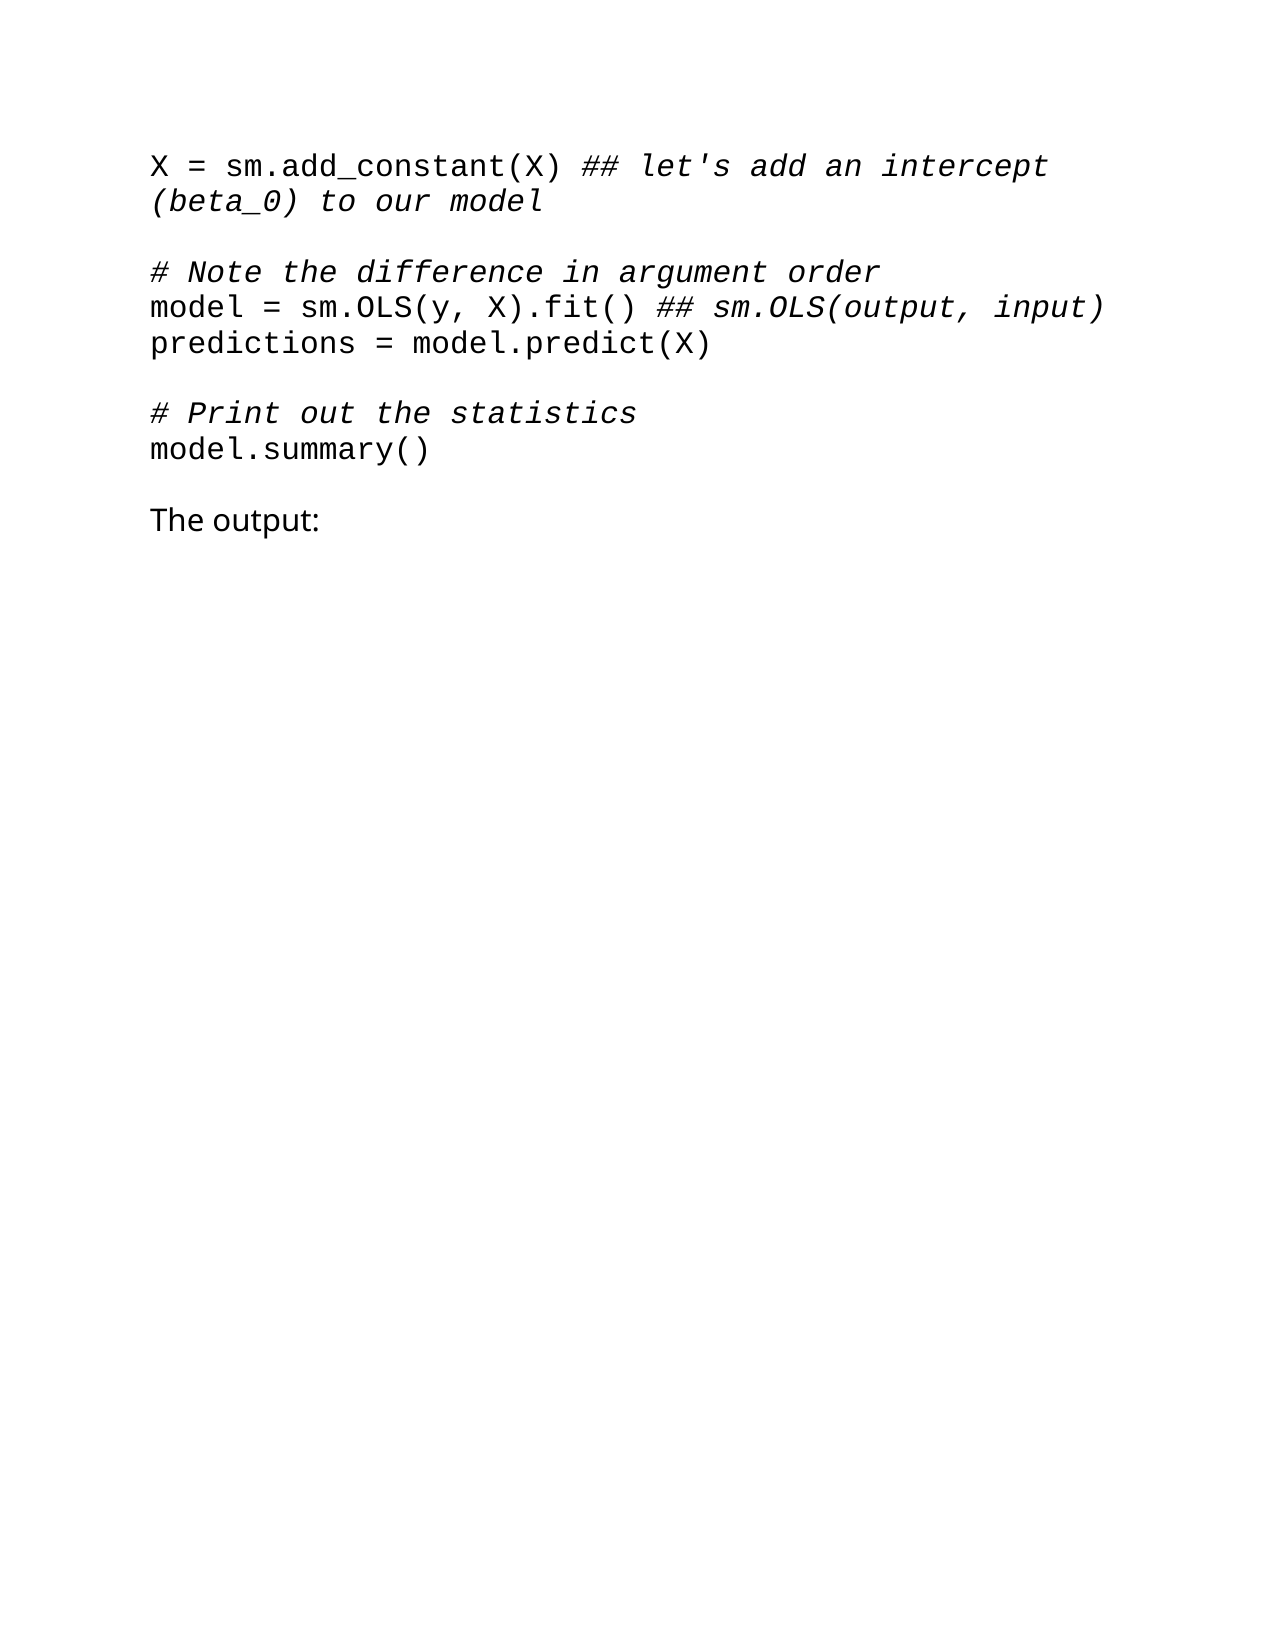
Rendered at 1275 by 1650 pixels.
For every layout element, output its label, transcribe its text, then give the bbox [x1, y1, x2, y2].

text The output: [150, 498, 1125, 541]
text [150, 150, 1125, 469]
